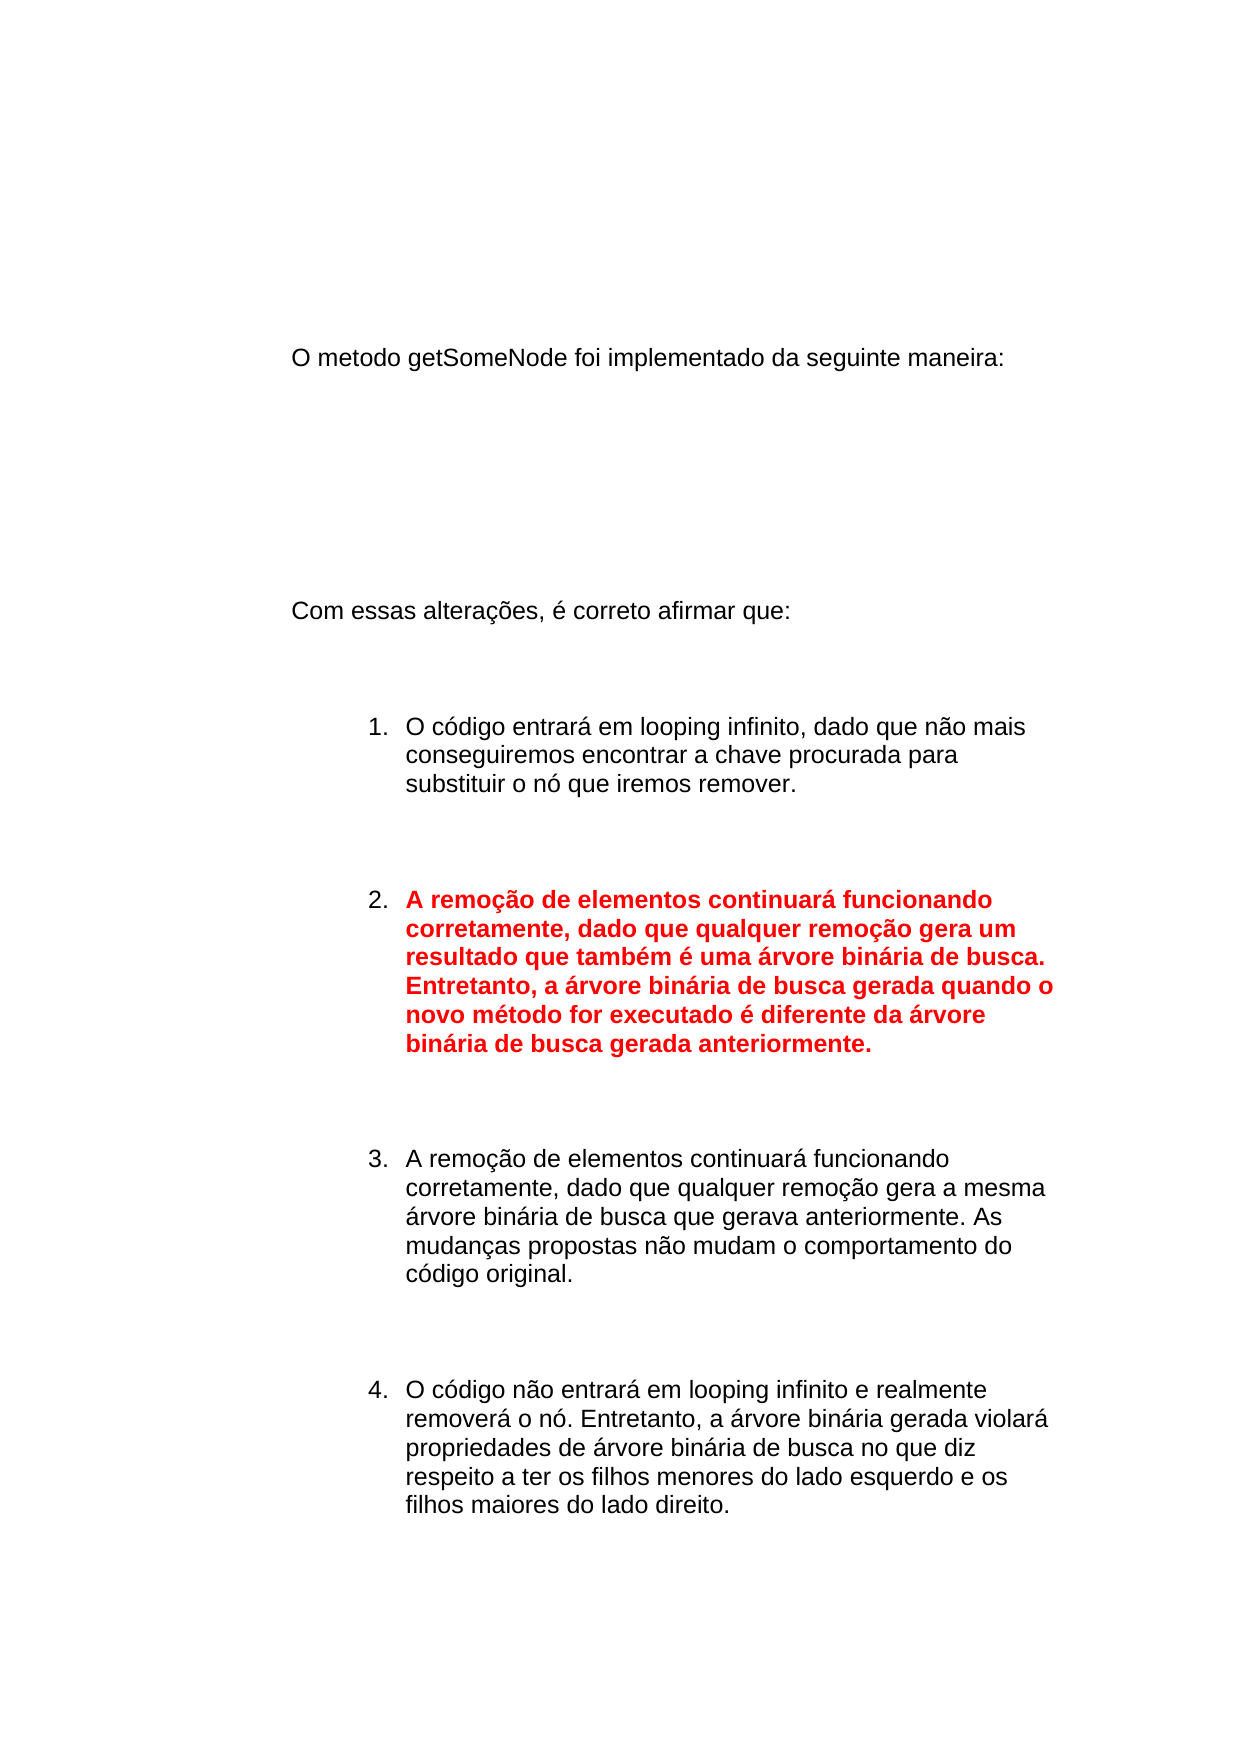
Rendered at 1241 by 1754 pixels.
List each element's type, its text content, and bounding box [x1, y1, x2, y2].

text Com essas alterações, é correto afirmar que: [291, 596, 1063, 624]
list O código entrará em looping infinito, dado que não mais conseguiremos encontrar a chave procurada para substituir o nó que iremos remover. [368, 712, 1063, 798]
text O metodo getSomeNode foi implementado da seguinte maneira: [291, 343, 1063, 371]
list O código não entrará em looping infinito e realmente removerá o nó. Entretanto, a árvore binária gerada violará propriedades de árvore binária de busca no que diz respeito a ter os filhos menores do lado esquerdo e os filhos maiores do lado direito. [368, 1375, 1063, 1519]
list A remoção de elementos continuará funcionando corretamente, dado que qualquer remoção gera um resultado que também é uma árvore binária de busca. Entretanto, a árvore binária de busca gerada quando o novo método for executado é diferente da árvore binária de busca gerada anteriormente. [368, 885, 1063, 1057]
list A remoção de elementos continuará funcionando corretamente, dado que qualquer remoção gera a mesma árvore binária de busca que gerava anteriormente. As mudanças propostas não mudam o comportamento do código original. [368, 1144, 1063, 1288]
